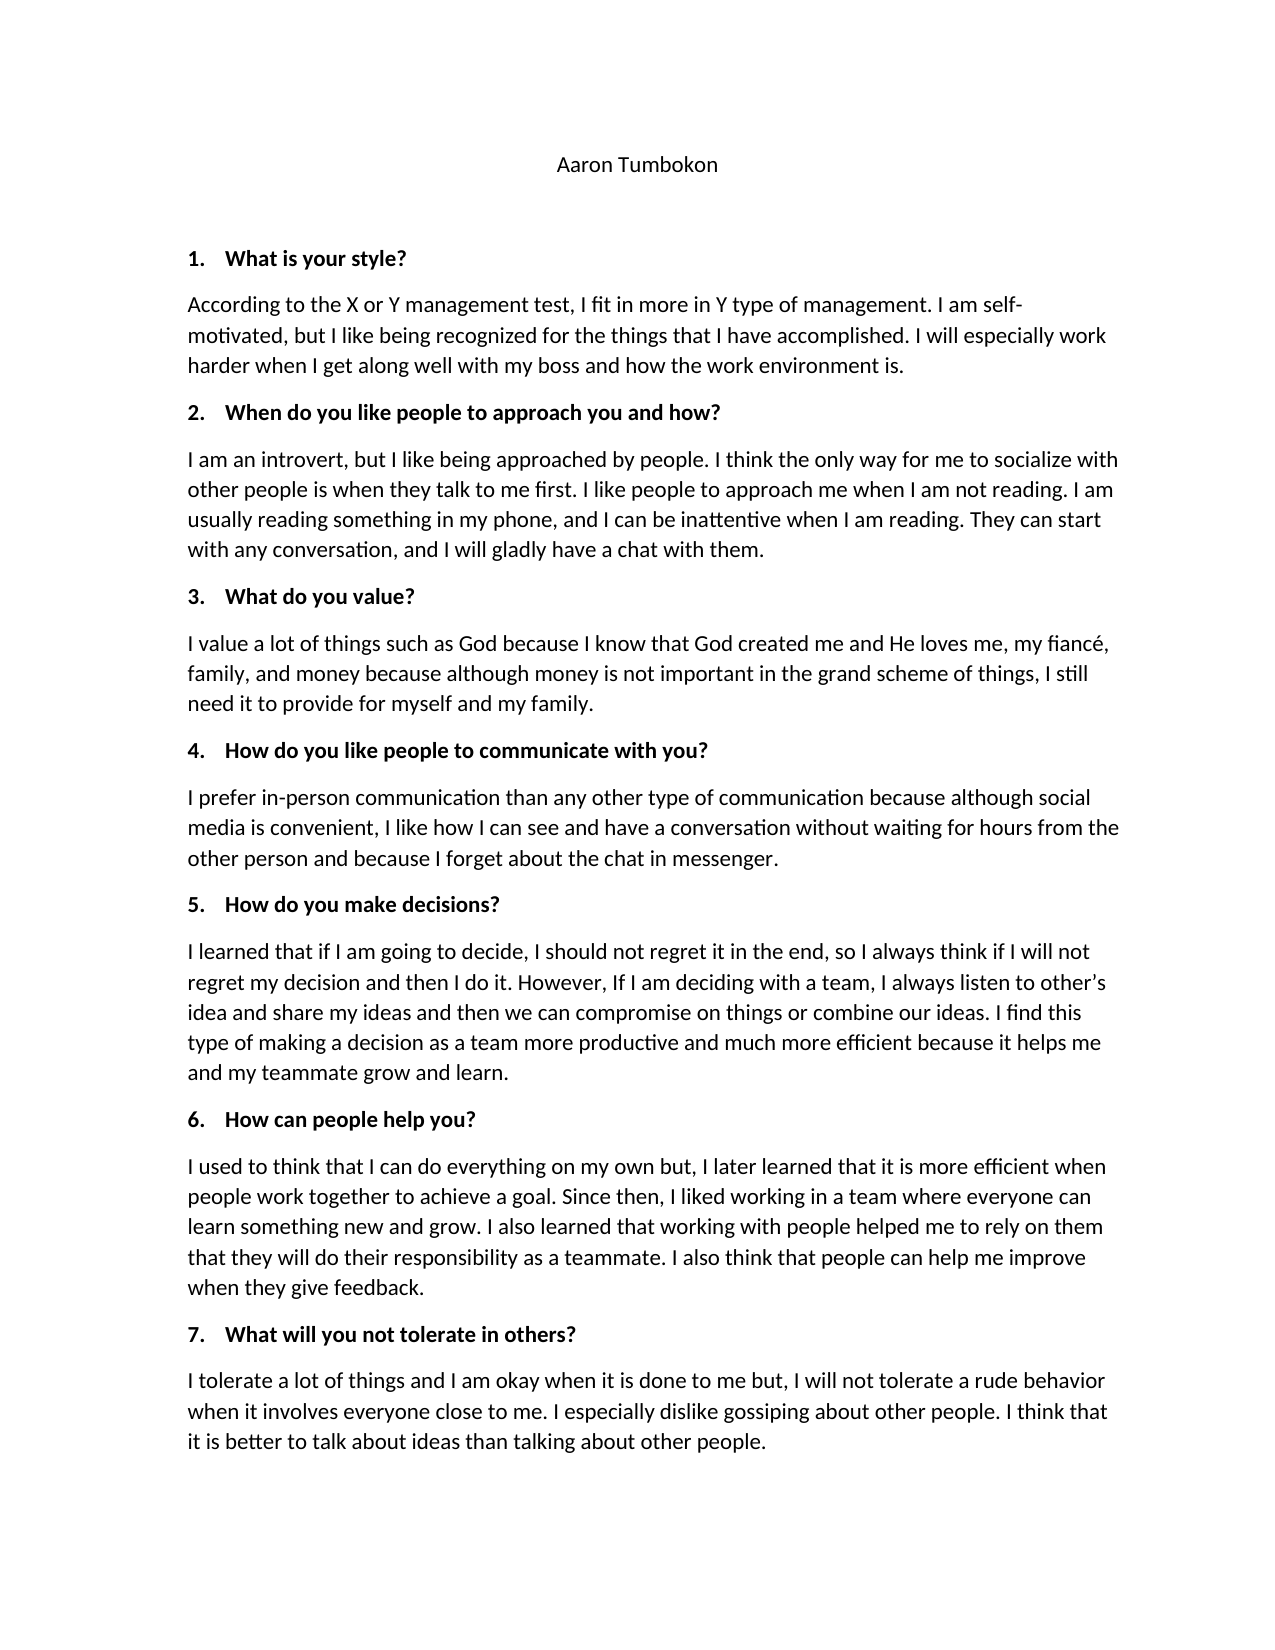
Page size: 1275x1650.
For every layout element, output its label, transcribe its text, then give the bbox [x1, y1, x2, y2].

text Aaron Tumbokon [150, 150, 1125, 178]
text I learned that if I am going to decide, I should not regret it in the end, so I always think if I will not regret my decision and then I do it. However, If I am deciding with a team, I always listen to other’s idea and share my ideas and then we can compromise on things or combine our ideas. I find this type of making a decision as a team more productive and much more efficient because it helps me and my teammate grow and learn. [187, 937, 1125, 1086]
list How can people help you? [187, 1105, 1125, 1133]
list What will you not tolerate in others? [187, 1320, 1125, 1348]
list How do you make decisions? [187, 891, 1125, 919]
list What is your style? [187, 244, 1125, 272]
text I prefer in-person communication than any other type of communication because although social media is convenient, I like how I can see and have a conversation without waiting for hours from the other person and because I forget about the chat in messenger. [187, 783, 1125, 872]
text I value a lot of things such as God because I know that God created me and He loves me, my fiancé, family, and money because although money is not important in the grand scheme of things, I still need it to provide for myself and my family. [187, 629, 1125, 718]
list What do you value? [187, 582, 1125, 610]
list How do you like people to communicate with you? [187, 736, 1125, 764]
list When do you like people to approach you and how? [187, 398, 1125, 426]
text According to the X or Y management test, I fit in more in Y type of management. I am self-motivated, but I like being recognized for the things that I have accomplished. I will especially work harder when I get along well with my boss and how the work environment is. [187, 291, 1125, 379]
text I tolerate a lot of things and I am okay when it is done to me but, I will not tolerate a rude behavior when it involves everyone close to me. I especially dislike gossiping about other people. I think that it is better to talk about ideas than talking about other people. [187, 1367, 1125, 1455]
text I used to think that I can do everything on my own but, I later learned that it is more efficient when people work together to achieve a goal. Since then, I liked working in a team where everyone can learn something new and grow. I also learned that working with people helped me to rely on them that they will do their responsibility as a teammate. I also think that people can help me improve when they give feedback. [187, 1152, 1125, 1301]
text I am an introvert, but I like being approached by people. I think the only way for me to socialize with other people is when they talk to me first. I like people to approach me when I am not reading. I am usually reading something in my phone, and I can be inattentive when I am reading. They can start with any conversation, and I will gladly have a chat with them. [187, 445, 1125, 563]
